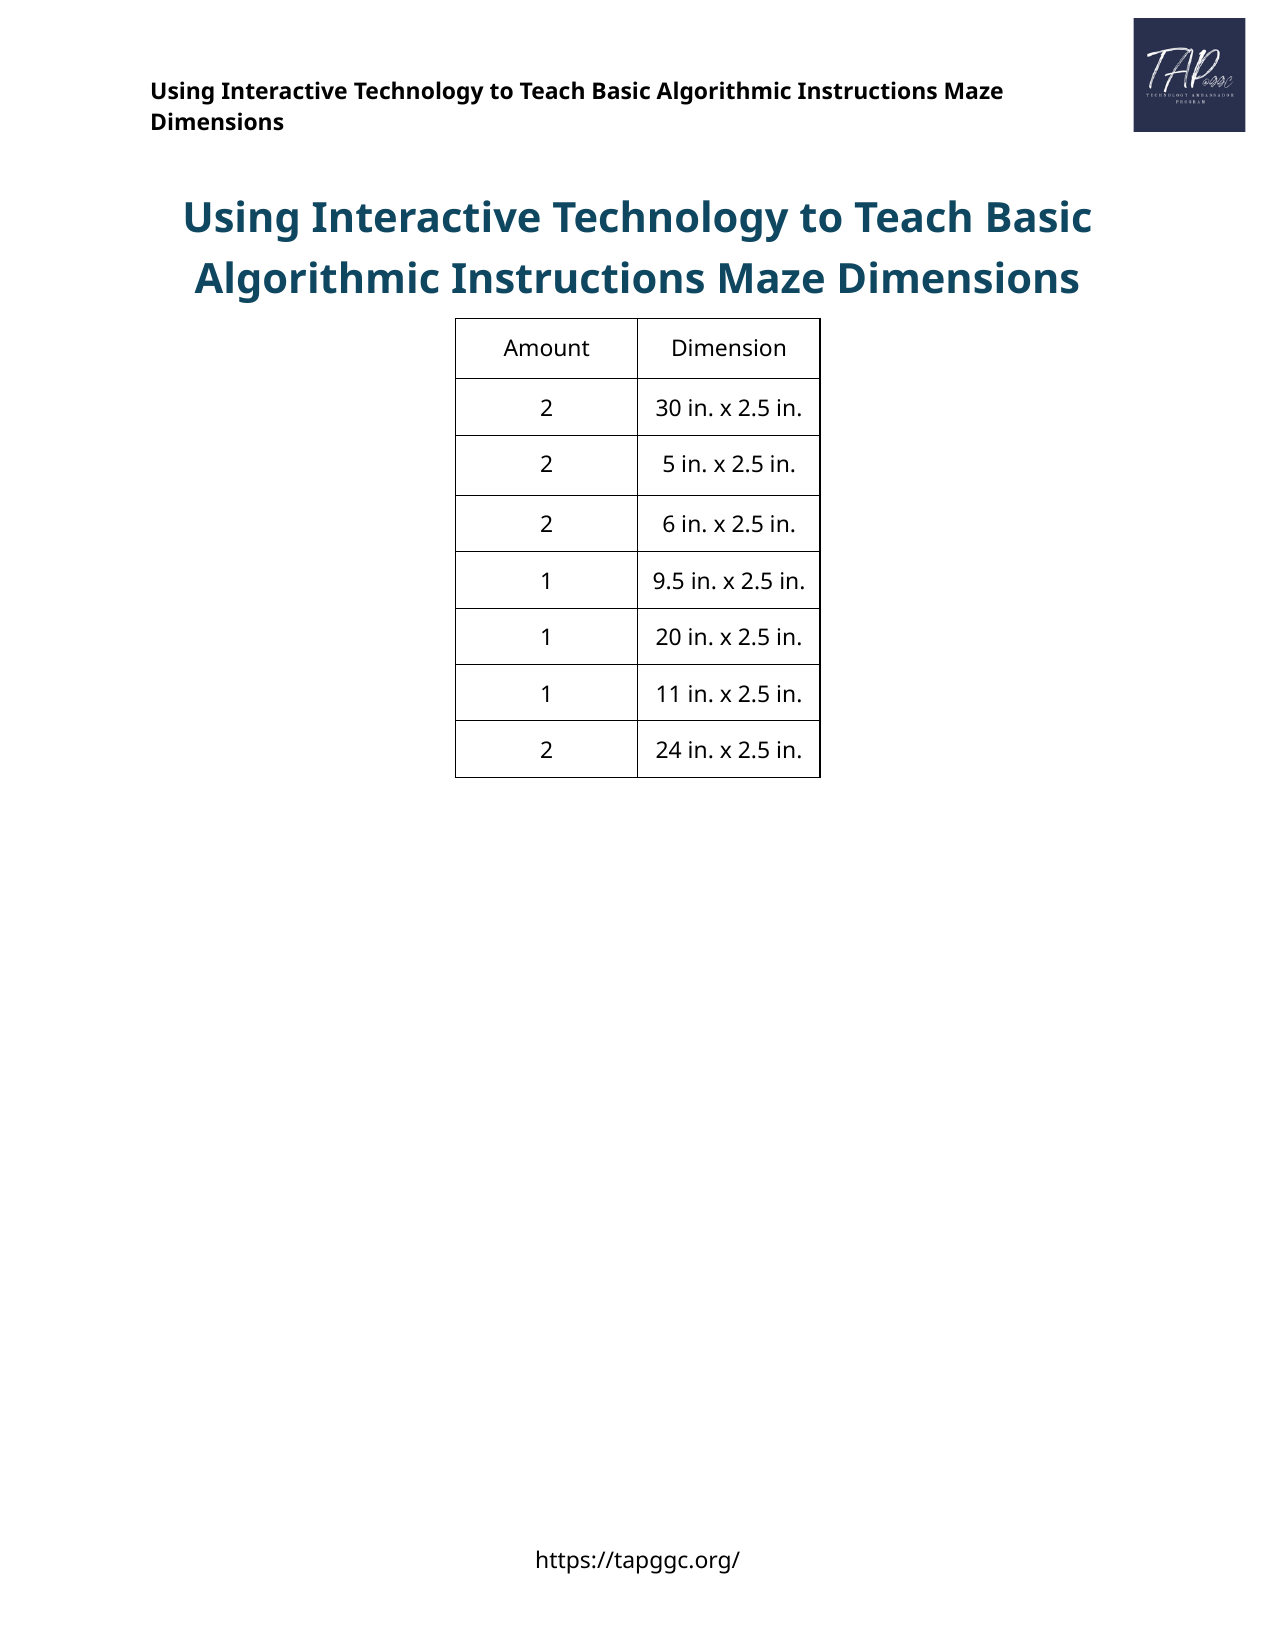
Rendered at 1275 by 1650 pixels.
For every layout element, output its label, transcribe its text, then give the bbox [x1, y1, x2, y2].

table_cell 5 in. x 2.5 in. [638, 436, 819, 494]
table_cell 11 in. x 2.5 in. [638, 665, 819, 720]
table_cell 2 [456, 496, 637, 551]
table_cell 6 in. x 2.5 in. [638, 496, 819, 551]
table_cell 1 [456, 609, 637, 664]
table_header Amount [456, 319, 637, 378]
table_cell 2 [456, 721, 637, 777]
table_header Dimension [638, 319, 819, 378]
table_cell 20 in. x 2.5 in. [638, 609, 819, 664]
table_cell 24 in. x 2.5 in. [638, 721, 819, 777]
table_cell 30 in. x 2.5 in. [638, 379, 819, 435]
picture [1132, 18, 1245, 132]
table_cell 1 [456, 665, 637, 720]
subtitle Using Interactive Technology to Teach Basic Algorithmic Instructions Maze Dimensions [150, 187, 1125, 306]
table_cell 2 [456, 379, 637, 435]
table_cell 2 [456, 436, 637, 494]
table_cell 9.5 in. x 2.5 in. [638, 552, 819, 607]
table_cell 1 [456, 552, 637, 607]
